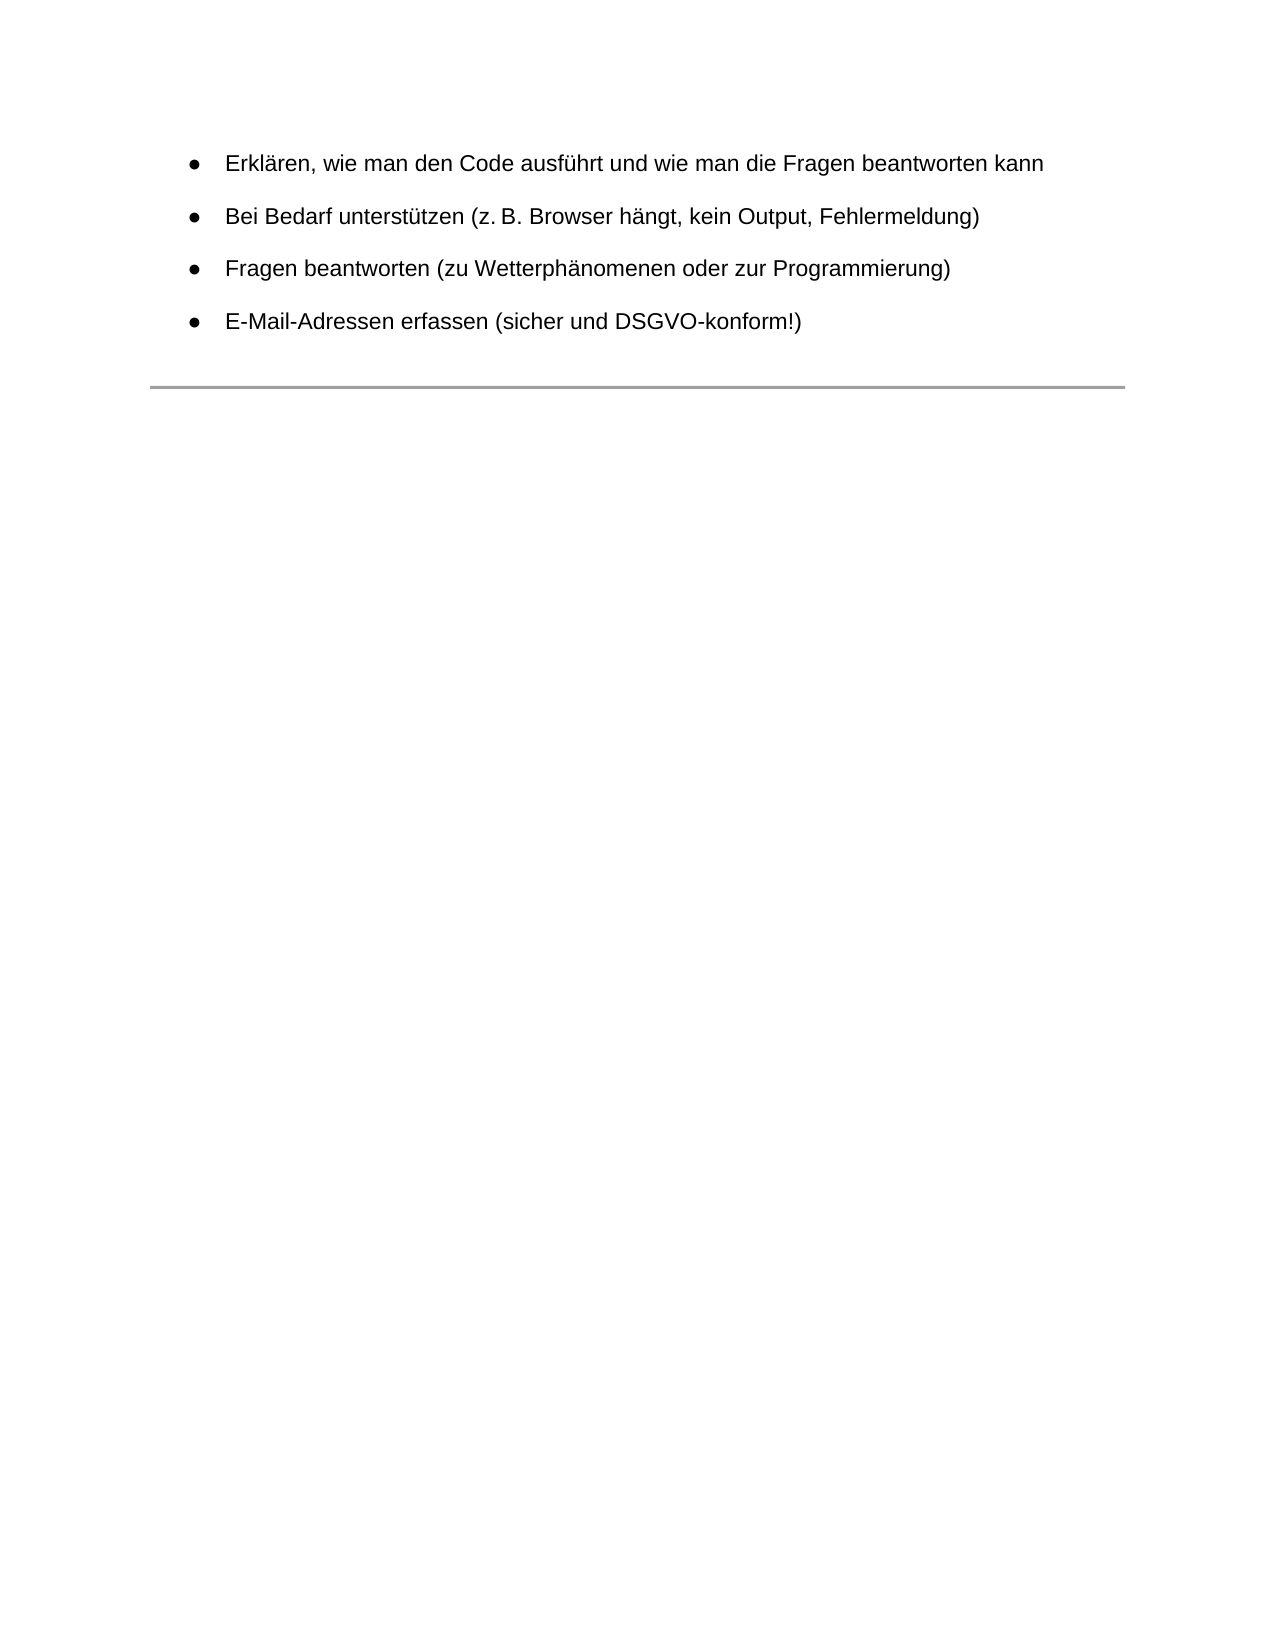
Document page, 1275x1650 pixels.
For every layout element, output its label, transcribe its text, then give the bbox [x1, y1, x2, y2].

list E-Mail-Adressen erfassen (sicher und DSGVO-konform!) [187, 308, 1125, 361]
list Bei Bedarf unterstützen (z. B. Browser hängt, kein Output, Fehlermeldung) [187, 203, 1125, 255]
list Erklären, wie man den Code ausführt und wie man die Fragen beantworten kann [187, 150, 1125, 203]
list Fragen beantworten (zu Wetterphänomenen oder zur Programmierung) [187, 255, 1125, 308]
